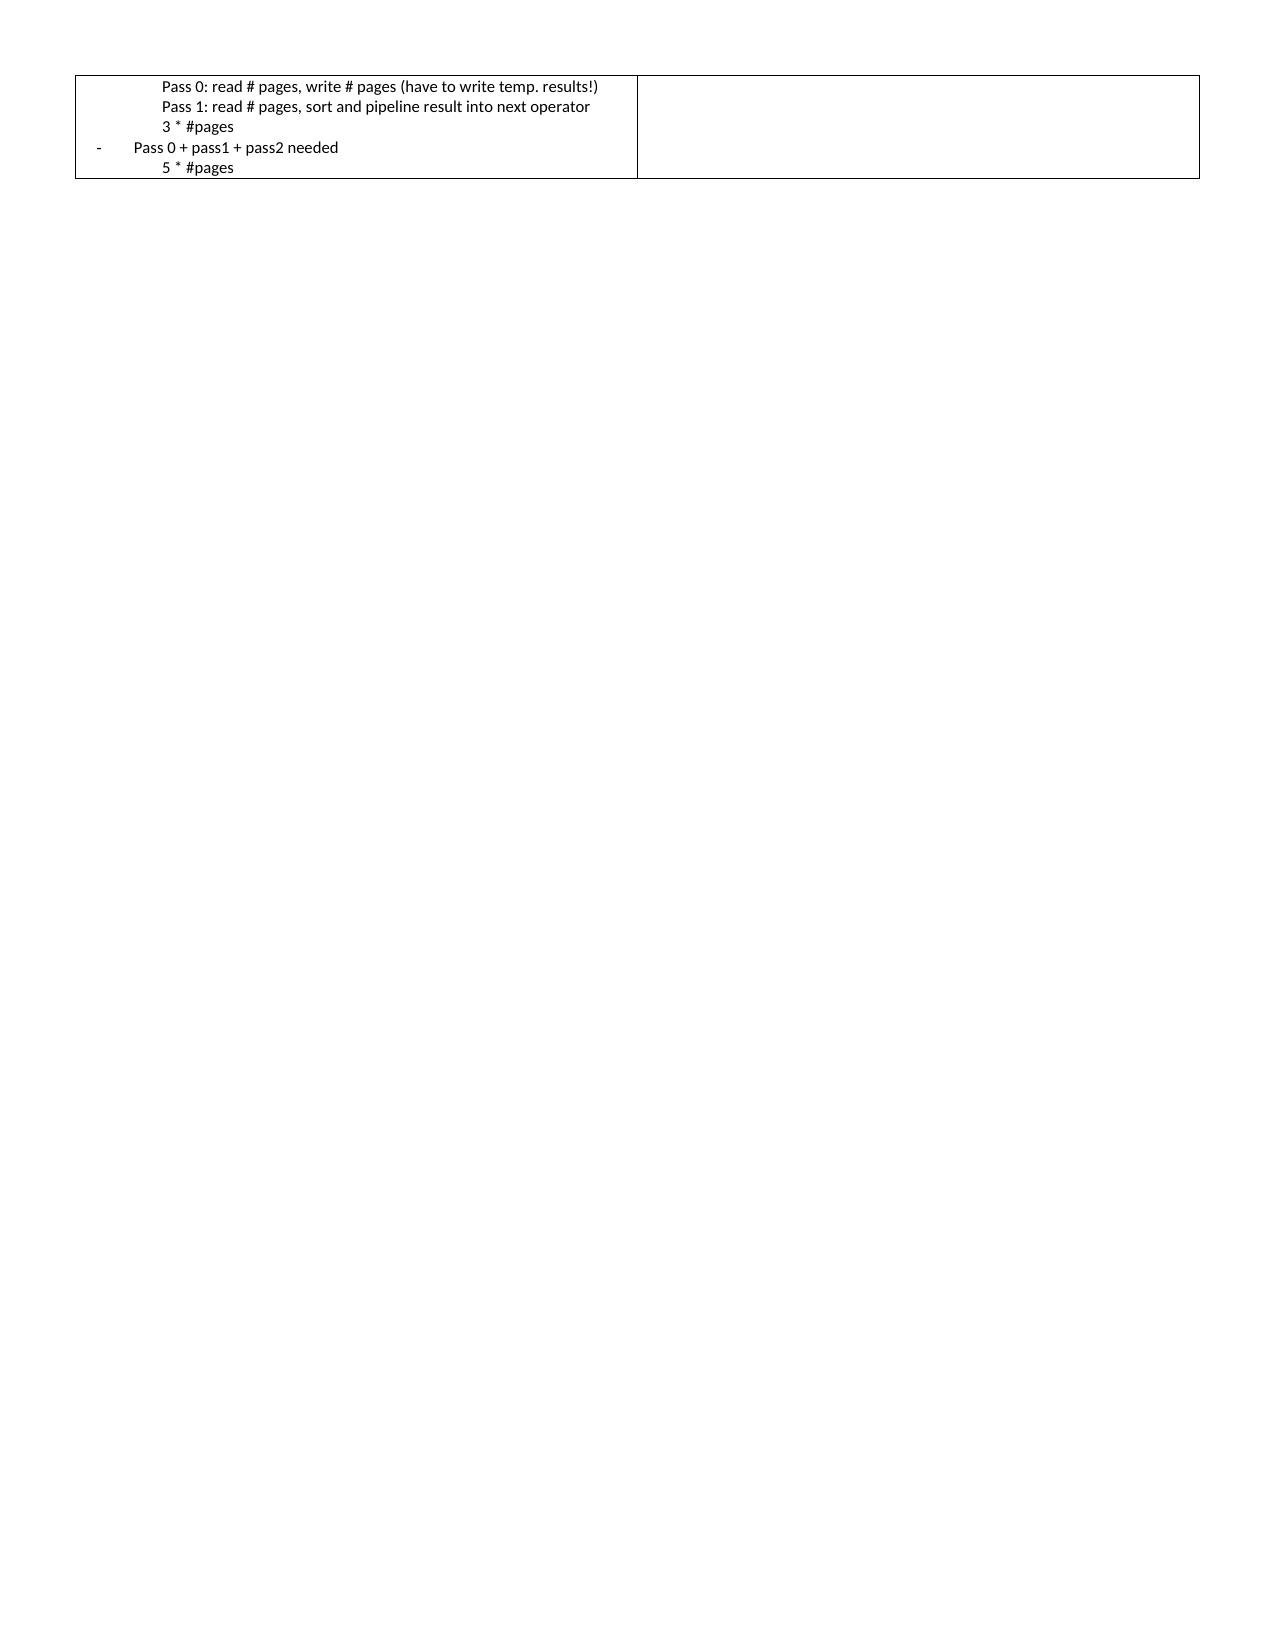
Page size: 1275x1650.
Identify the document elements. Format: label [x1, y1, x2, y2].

table_cell [76, 76, 637, 178]
table_cell [638, 76, 1199, 178]
